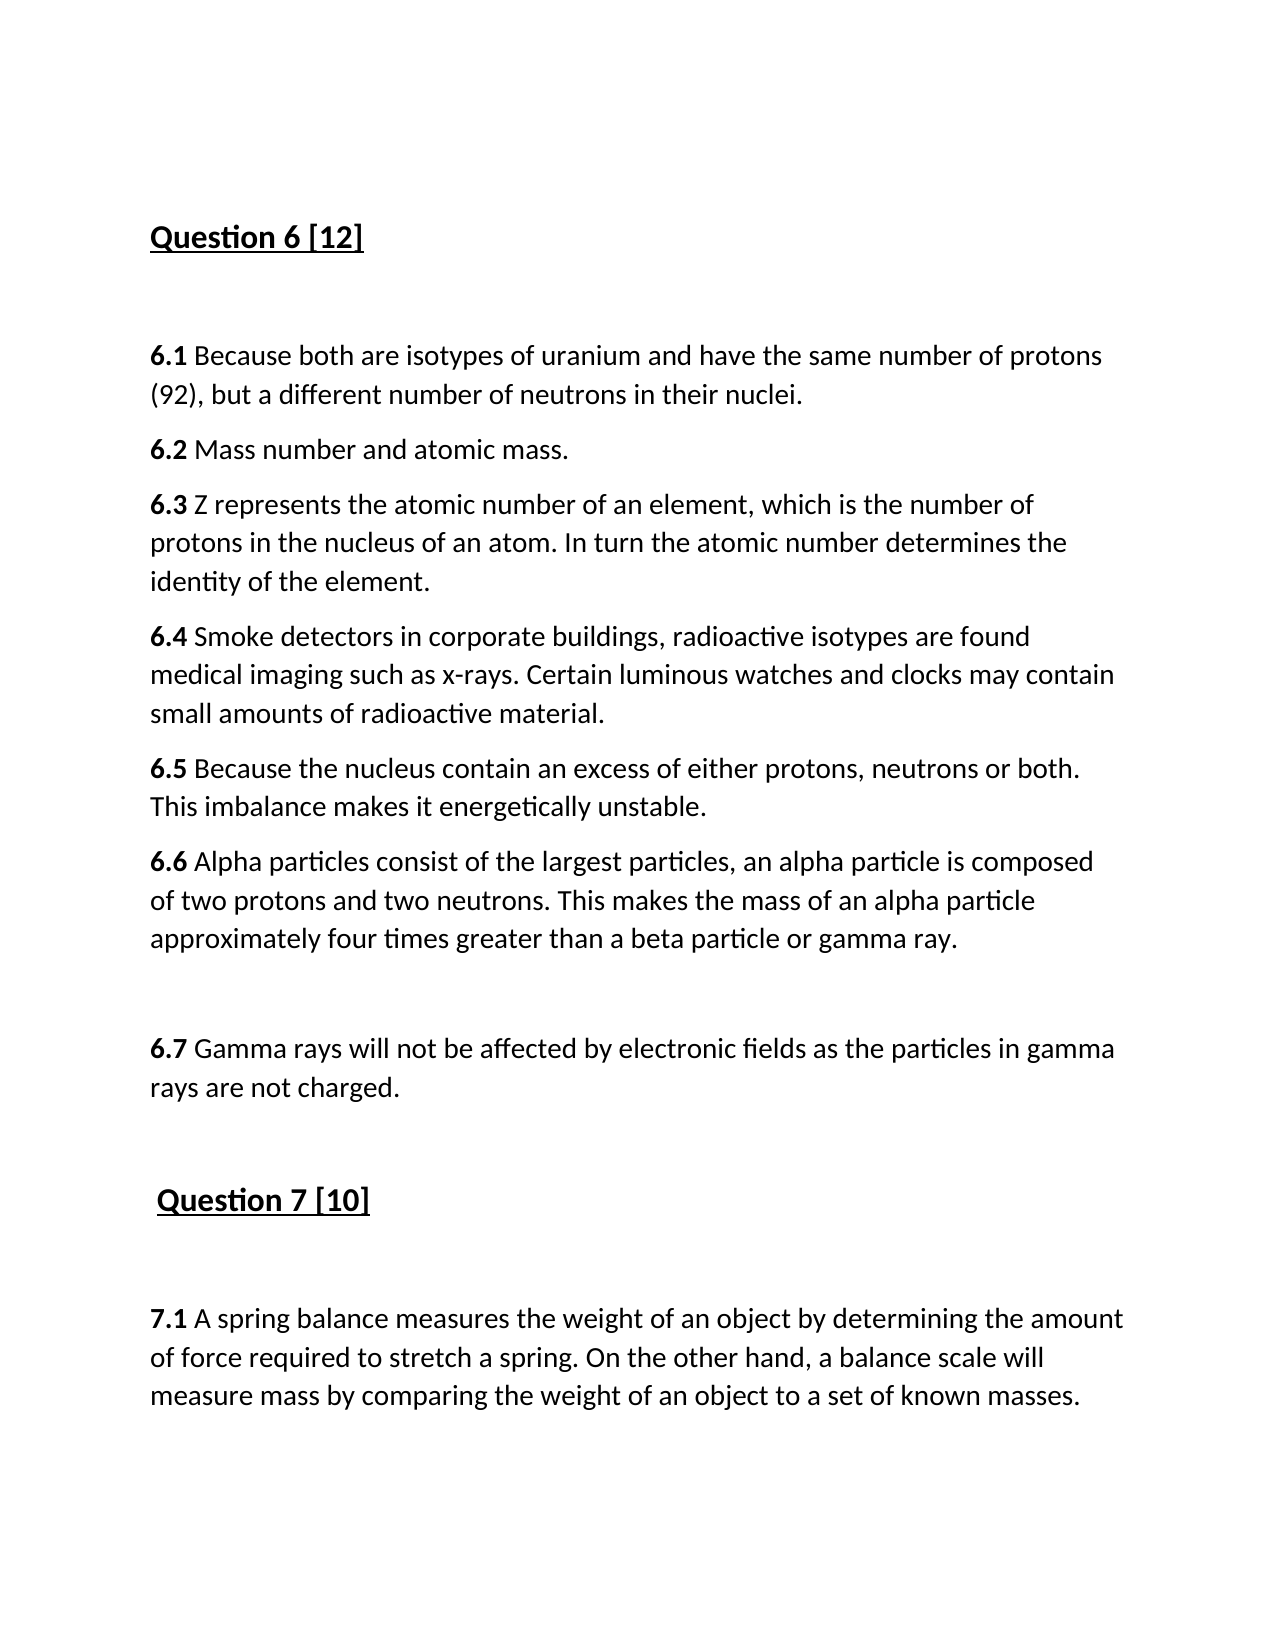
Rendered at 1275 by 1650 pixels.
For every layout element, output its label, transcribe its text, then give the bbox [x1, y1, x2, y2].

text 6.2 Mass number and atomic mass. [150, 431, 1125, 467]
text 6.3 Z represents the atomic number of an element, which is the number of protons in the nucleus of an atom. In turn the atomic number determines the identity of the element. [150, 486, 1125, 598]
text Question 7 [10] [150, 1179, 1125, 1220]
text 6.6 Alpha particles consist of the largest particles, an alpha particle is composed of two protons and two neutrons. This makes the mass of an alpha particle approximately four times greater than a beta particle or gamma ray. [150, 843, 1125, 956]
text 6.4 Smoke detectors in corporate buildings, radioactive isotypes are found medical imaging such as x-rays. Certain luminous watches and clocks may contain small amounts of radioactive material. [150, 618, 1125, 731]
text 6.5 Because the nucleus contain an excess of either protons, neutrons or both. This imbalance makes it energetically unstable. [150, 750, 1125, 824]
text 7.1 A spring balance measures the weight of an object by determining the amount of force required to stretch a spring. On the other hand, a balance scale will measure mass by comparing the weight of an object to a set of known masses. [150, 1301, 1125, 1413]
text 6.1 Because both are isotypes of uranium and have the same number of protons (92), but a different number of neutrons in their nuclei. [150, 337, 1125, 411]
text 6.7 Gamma rays will not be affected by electronic fields as the particles in gamma rays are not charged. [150, 1031, 1125, 1105]
text Question 6 [12] [150, 216, 1125, 257]
